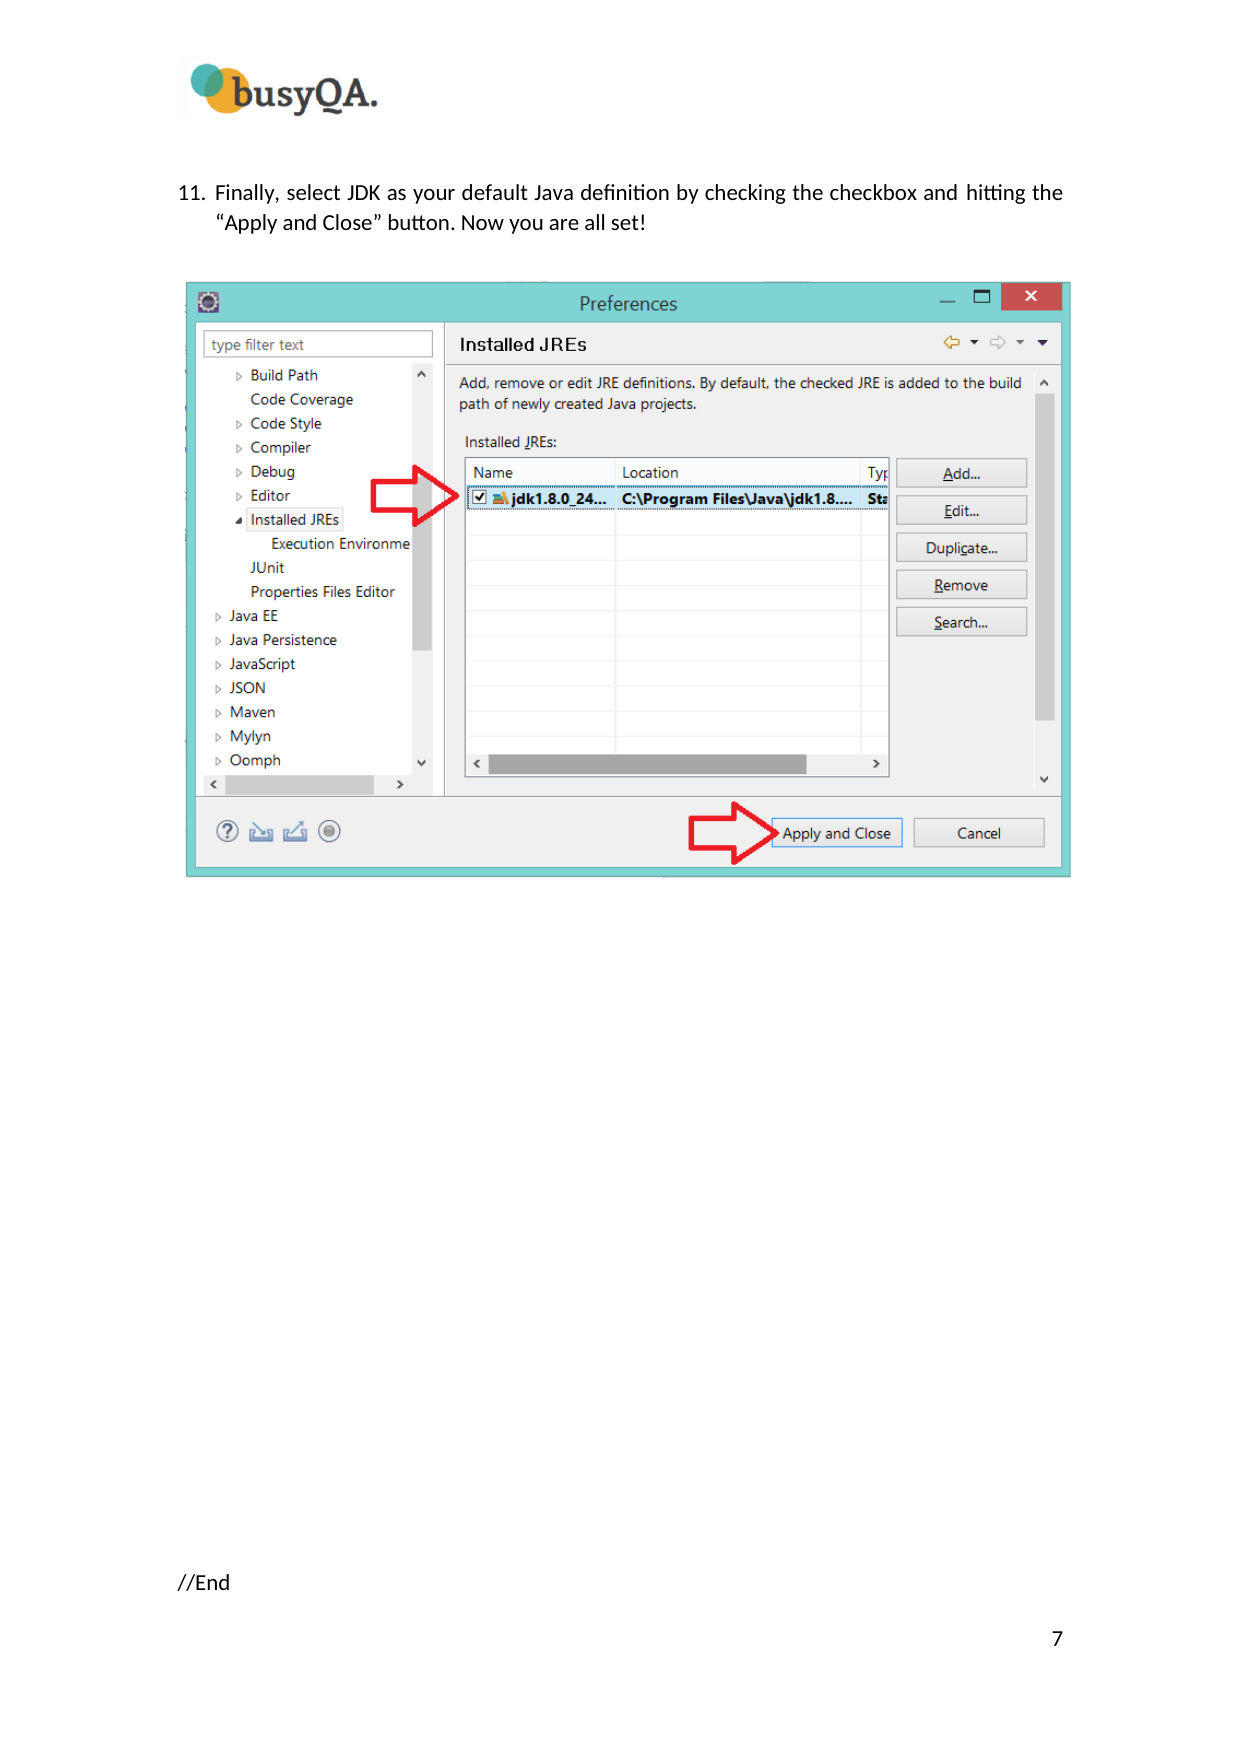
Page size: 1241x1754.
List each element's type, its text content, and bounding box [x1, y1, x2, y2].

picture [185, 281, 1071, 878]
list Finally, select JDK as your default Java definition by checking the checkbox and hitting the “Apply and Close” button. Now you are all set! [177, 178, 1063, 236]
picture [177, 54, 391, 124]
text //End [177, 1568, 1063, 1596]
